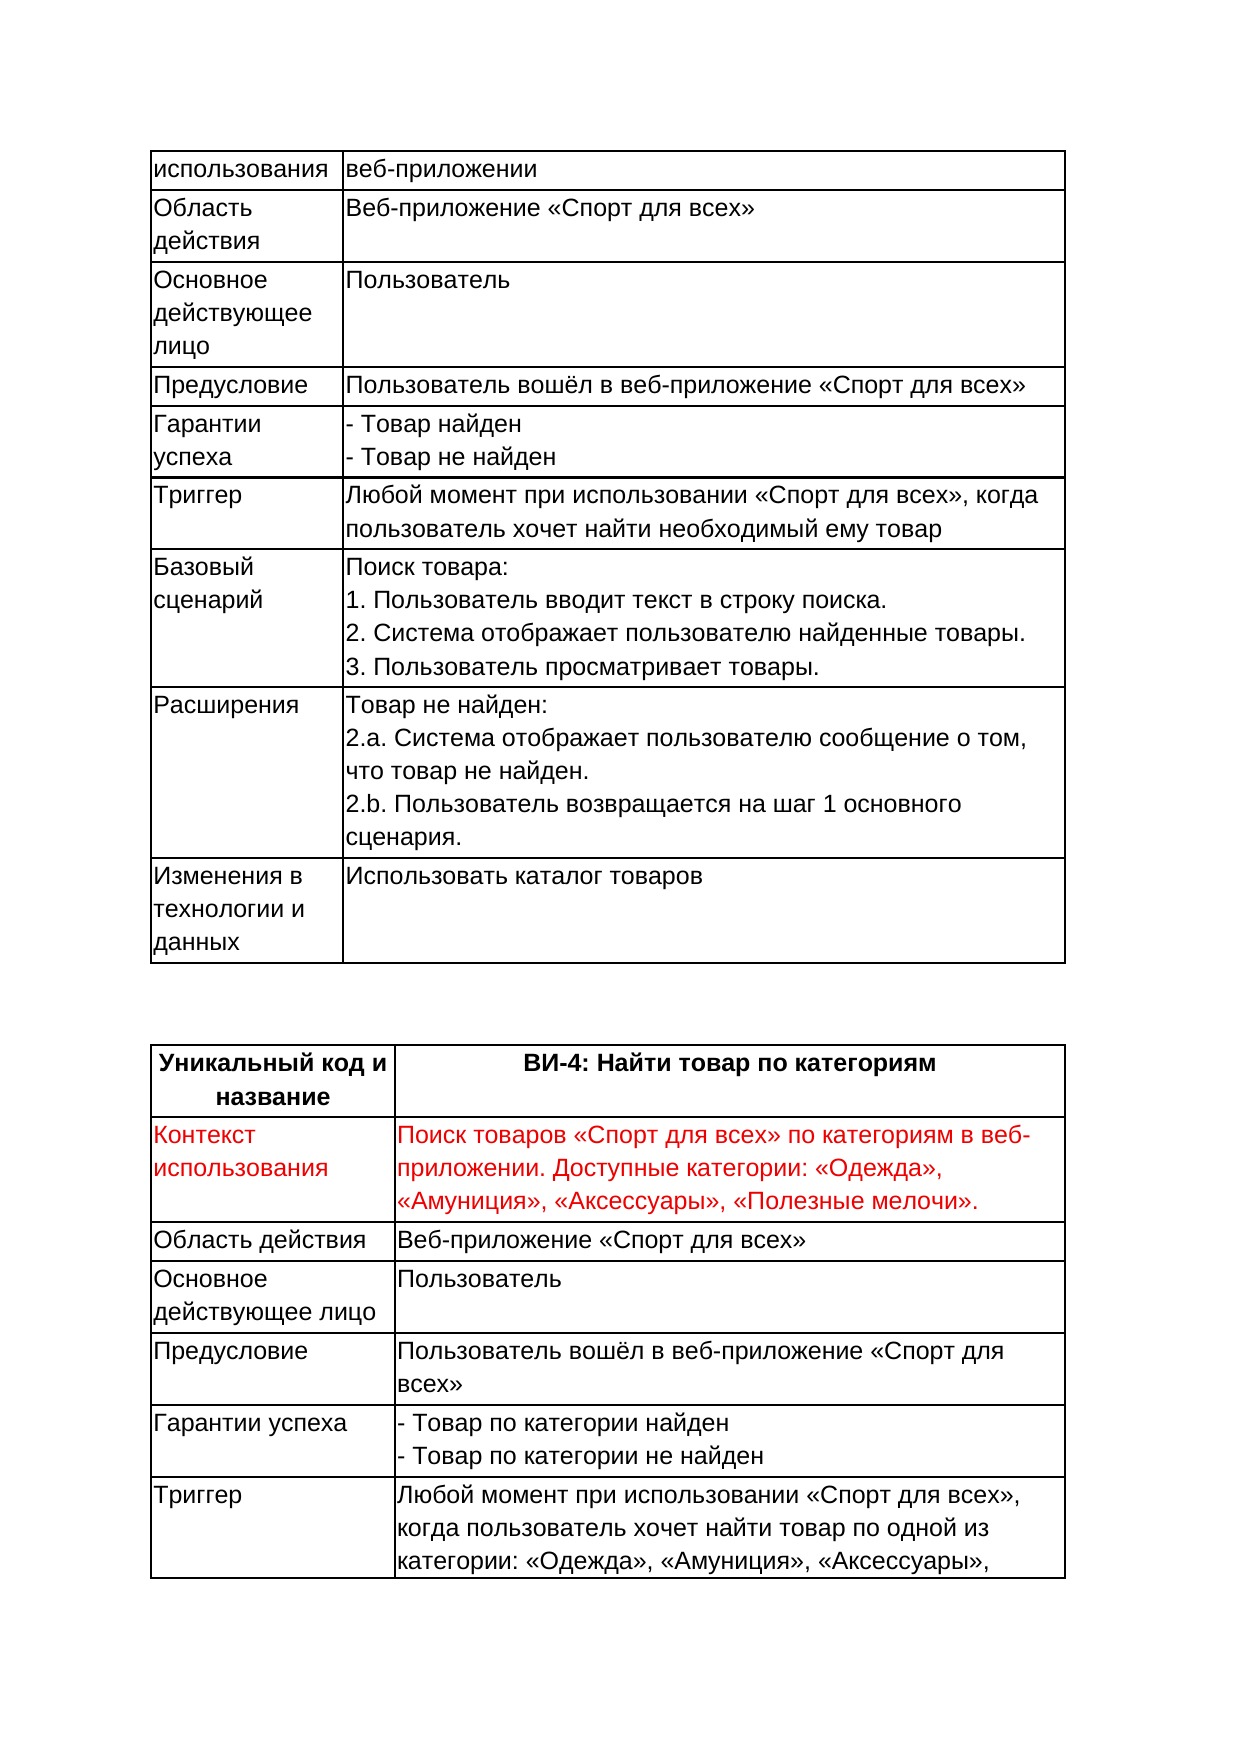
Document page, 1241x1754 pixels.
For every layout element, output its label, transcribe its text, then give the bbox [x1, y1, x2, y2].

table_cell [344, 152, 1064, 189]
table_cell Любой момент при использовании «Спорт для всех», когда пользователь хочет найти необходимый ему товар [344, 479, 1064, 548]
table_cell Изменения в технологии и данных [152, 859, 342, 962]
table_cell Предусловие [152, 1334, 394, 1404]
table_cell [396, 1478, 1064, 1577]
table_cell Гарантии успеха [152, 1406, 394, 1476]
table_cell Основное действующее лицо [152, 1262, 394, 1332]
table_cell Пользователь вошёл в веб-приложение «Спорт для всех» [396, 1334, 1064, 1404]
table_cell Пользователь [344, 263, 1064, 366]
table_cell Товар не найден: 2.а. Система отображает пользователю сообщение о том, что товар не найден. 2.b. Пользователь возвращается на шаг 1 основного сценария. [344, 688, 1064, 857]
table_cell Область действия [152, 191, 342, 261]
table_cell Расширения [152, 688, 342, 857]
table_cell Поиск товара: 1. Пользователь вводит текст в строку поиска. 2. Система отображает пользователю найденные товары. 3. Пользователь просматривает товары. [344, 550, 1064, 686]
table_header Уникальный код и название [152, 1046, 394, 1116]
table_cell Пользователь [396, 1262, 1064, 1332]
table_cell Область действия [152, 1223, 394, 1260]
table_cell Базовый сценарий [152, 550, 342, 686]
table_cell Триггер [152, 1478, 394, 1577]
table_cell Веб-приложение «Спорт для всех» [396, 1223, 1064, 1260]
table_cell Триггер [152, 479, 342, 548]
table_cell Основное действующее лицо [152, 263, 342, 366]
table_cell Гарантии успеха [152, 407, 342, 476]
table_cell Поиск товаров «Спорт для всех» по категориям в веб-приложении. Доступные категории: «Одежда», «Амуниция», «Аксессуары», «Полезные мелочи». [396, 1118, 1064, 1221]
table_cell Предусловие [152, 368, 342, 404]
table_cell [152, 152, 342, 189]
table_cell Веб-приложение «Спорт для всех» [344, 191, 1064, 261]
table_header ВИ-4: Найти товар по категориям [396, 1046, 1064, 1116]
table_cell Пользователь вошёл в веб-приложение «Спорт для всех» [344, 368, 1064, 404]
table_cell - Товар найден - Товар не найден [344, 407, 1064, 476]
table_cell Использовать каталог товаров [344, 859, 1064, 962]
table_cell Контекст использования [152, 1118, 394, 1221]
table_cell - Товар по категории найден - Товар по категории не найден [396, 1406, 1064, 1476]
